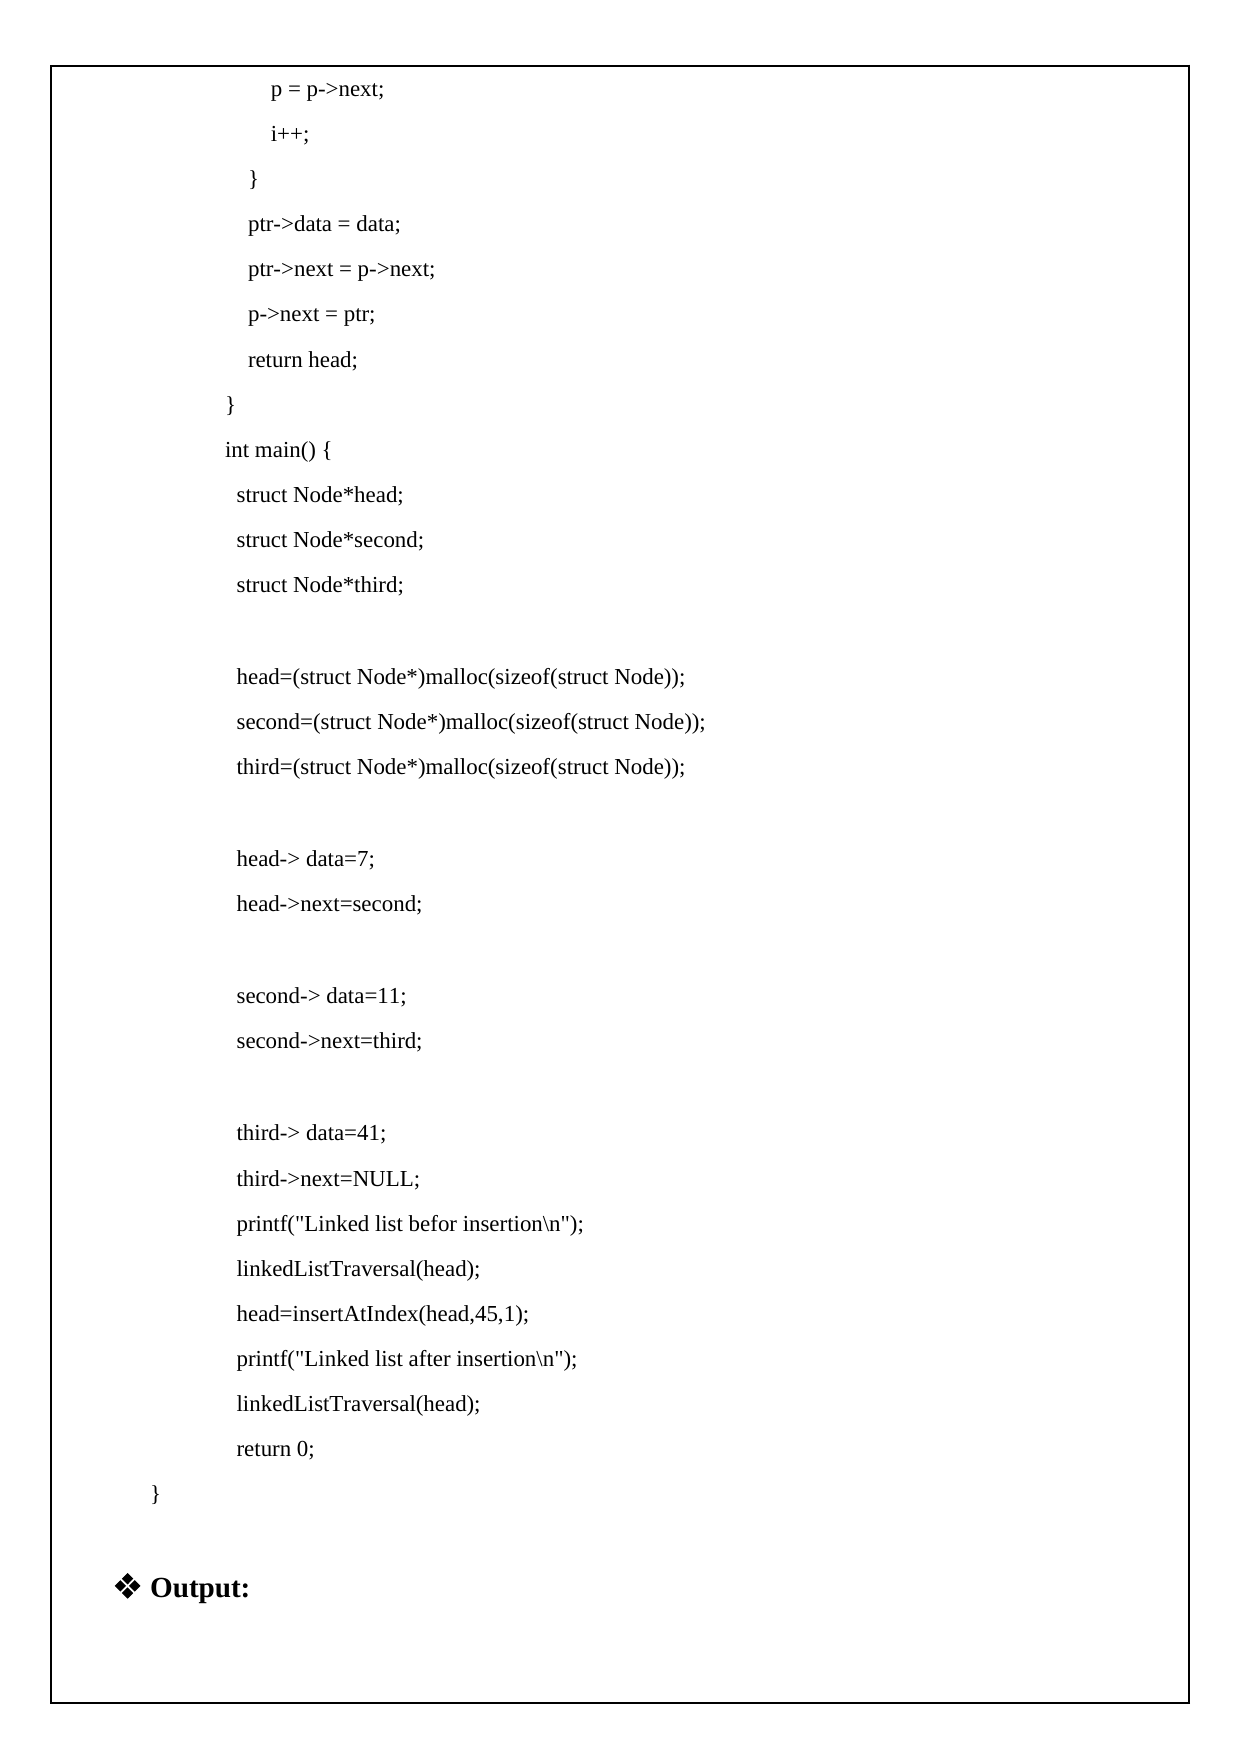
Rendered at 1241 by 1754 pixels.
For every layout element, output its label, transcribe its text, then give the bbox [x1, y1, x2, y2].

text } [225, 391, 1165, 417]
text second=(struct Node*)malloc(sizeof(struct Node)); [225, 708, 1165, 734]
text third->next=NULL; [225, 1164, 1165, 1191]
text ptr->next = p->next; [225, 255, 1165, 282]
text printf("Linked list after insertion\n"); [225, 1345, 1165, 1371]
text second-> data=11; [225, 982, 1165, 1009]
text head=insertAtIndex(head,45,1); [225, 1300, 1165, 1326]
text head=(struct Node*)malloc(sizeof(struct Node)); [225, 663, 1165, 689]
text int main() { [225, 436, 1165, 462]
text printf("Linked list befor insertion\n"); [225, 1210, 1165, 1236]
text struct Node*second; [225, 526, 1165, 552]
text p->next = ptr; [225, 301, 1165, 327]
text third=(struct Node*)malloc(sizeof(struct Node)); [225, 753, 1165, 780]
text } [225, 165, 1165, 192]
text struct Node*third; [225, 571, 1165, 597]
text ptr->data = data; [225, 210, 1165, 237]
text head-> data=7; [225, 845, 1165, 872]
text linkedListTraversal(head); [225, 1255, 1165, 1281]
text i++; [225, 120, 1165, 146]
text second->next=third; [225, 1027, 1165, 1054]
text linkedListTraversal(head); [225, 1390, 1165, 1416]
text } [150, 1480, 1165, 1507]
text head->next=second; [225, 890, 1165, 917]
text return 0; [225, 1435, 1165, 1462]
text struct Node*head; [225, 481, 1165, 507]
text return head; [225, 346, 1165, 372]
text third-> data=41; [225, 1119, 1165, 1146]
list Output: [112, 1571, 1165, 1605]
text p = p->next; [225, 75, 1165, 101]
